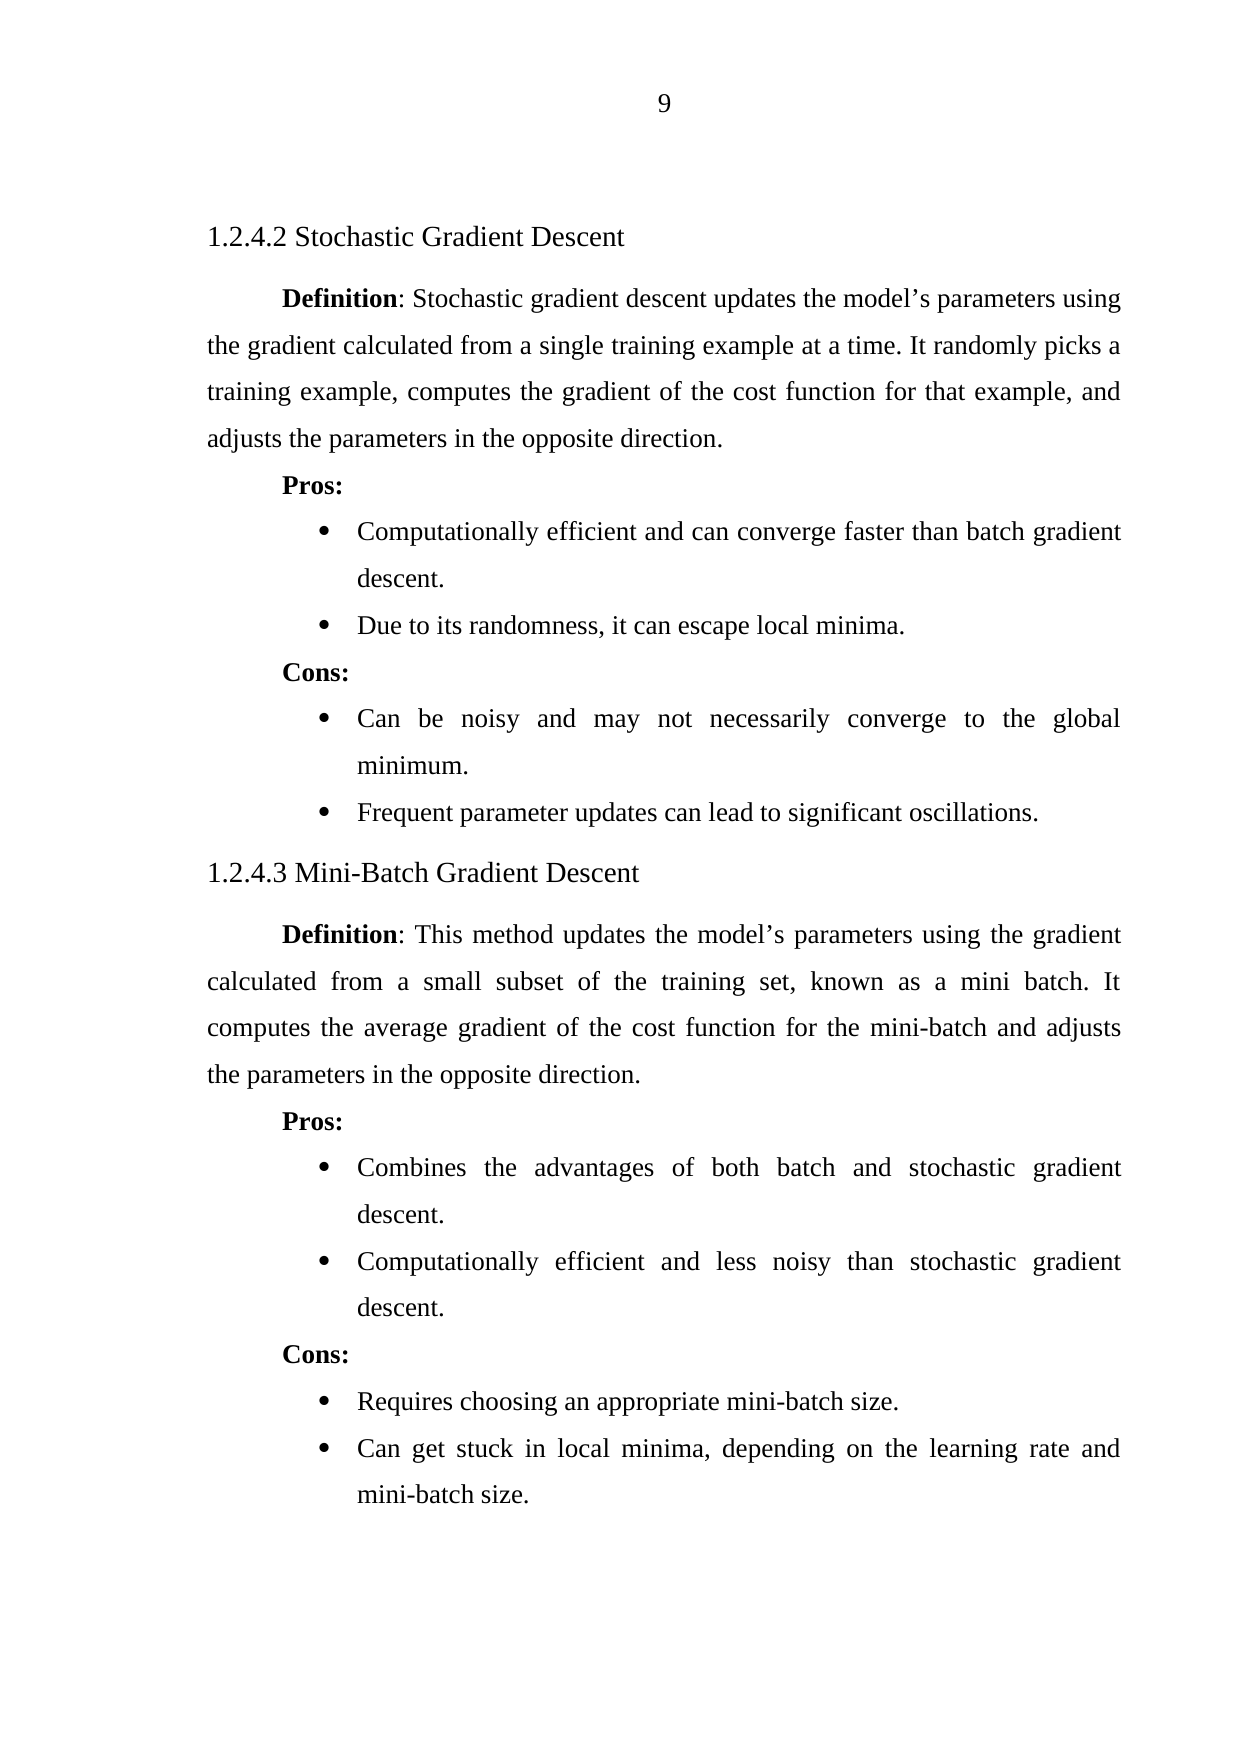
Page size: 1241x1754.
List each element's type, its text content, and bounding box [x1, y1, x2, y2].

subtitle Mini-Batch Gradient Descent [207, 855, 1122, 889]
list Due to its randomness, it can escape local minima. [319, 609, 1122, 640]
text Pros: [207, 1105, 1122, 1136]
text Definition: Stochastic gradient descent updates the model’s parameters using the gradient calculated from a single training example at a time. It randomly picks a training example, computes the gradient of the cost function for that example, and adjusts the parameters in the opposite direction. [207, 282, 1122, 453]
list Can be noisy and may not necessarily converge to the global minimum. [319, 702, 1122, 780]
list Computationally efficient and less noisy than stochastic gradient descent. [319, 1245, 1122, 1323]
list Can get stuck in local minima, depending on the learning rate and mini-batch size. [319, 1432, 1122, 1510]
subtitle Stochastic Gradient Descent [207, 219, 1122, 253]
list Requires choosing an appropriate mini-batch size. [319, 1385, 1122, 1416]
list Combines the advantages of both batch and stochastic gradient descent. [319, 1151, 1122, 1229]
text Definition: This method updates the model’s parameters using the gradient calculated from a small subset of the training set, known as a mini batch. It computes the average gradient of the cost function for the mini-batch and adjusts the parameters in the opposite direction. [207, 918, 1122, 1089]
text Cons: [207, 1338, 1122, 1369]
list Computationally efficient and can converge faster than batch gradient descent. [319, 515, 1122, 593]
text Pros: [207, 469, 1122, 500]
text Cons: [207, 656, 1122, 687]
list Frequent parameter updates can lead to significant oscillations. [319, 796, 1122, 827]
